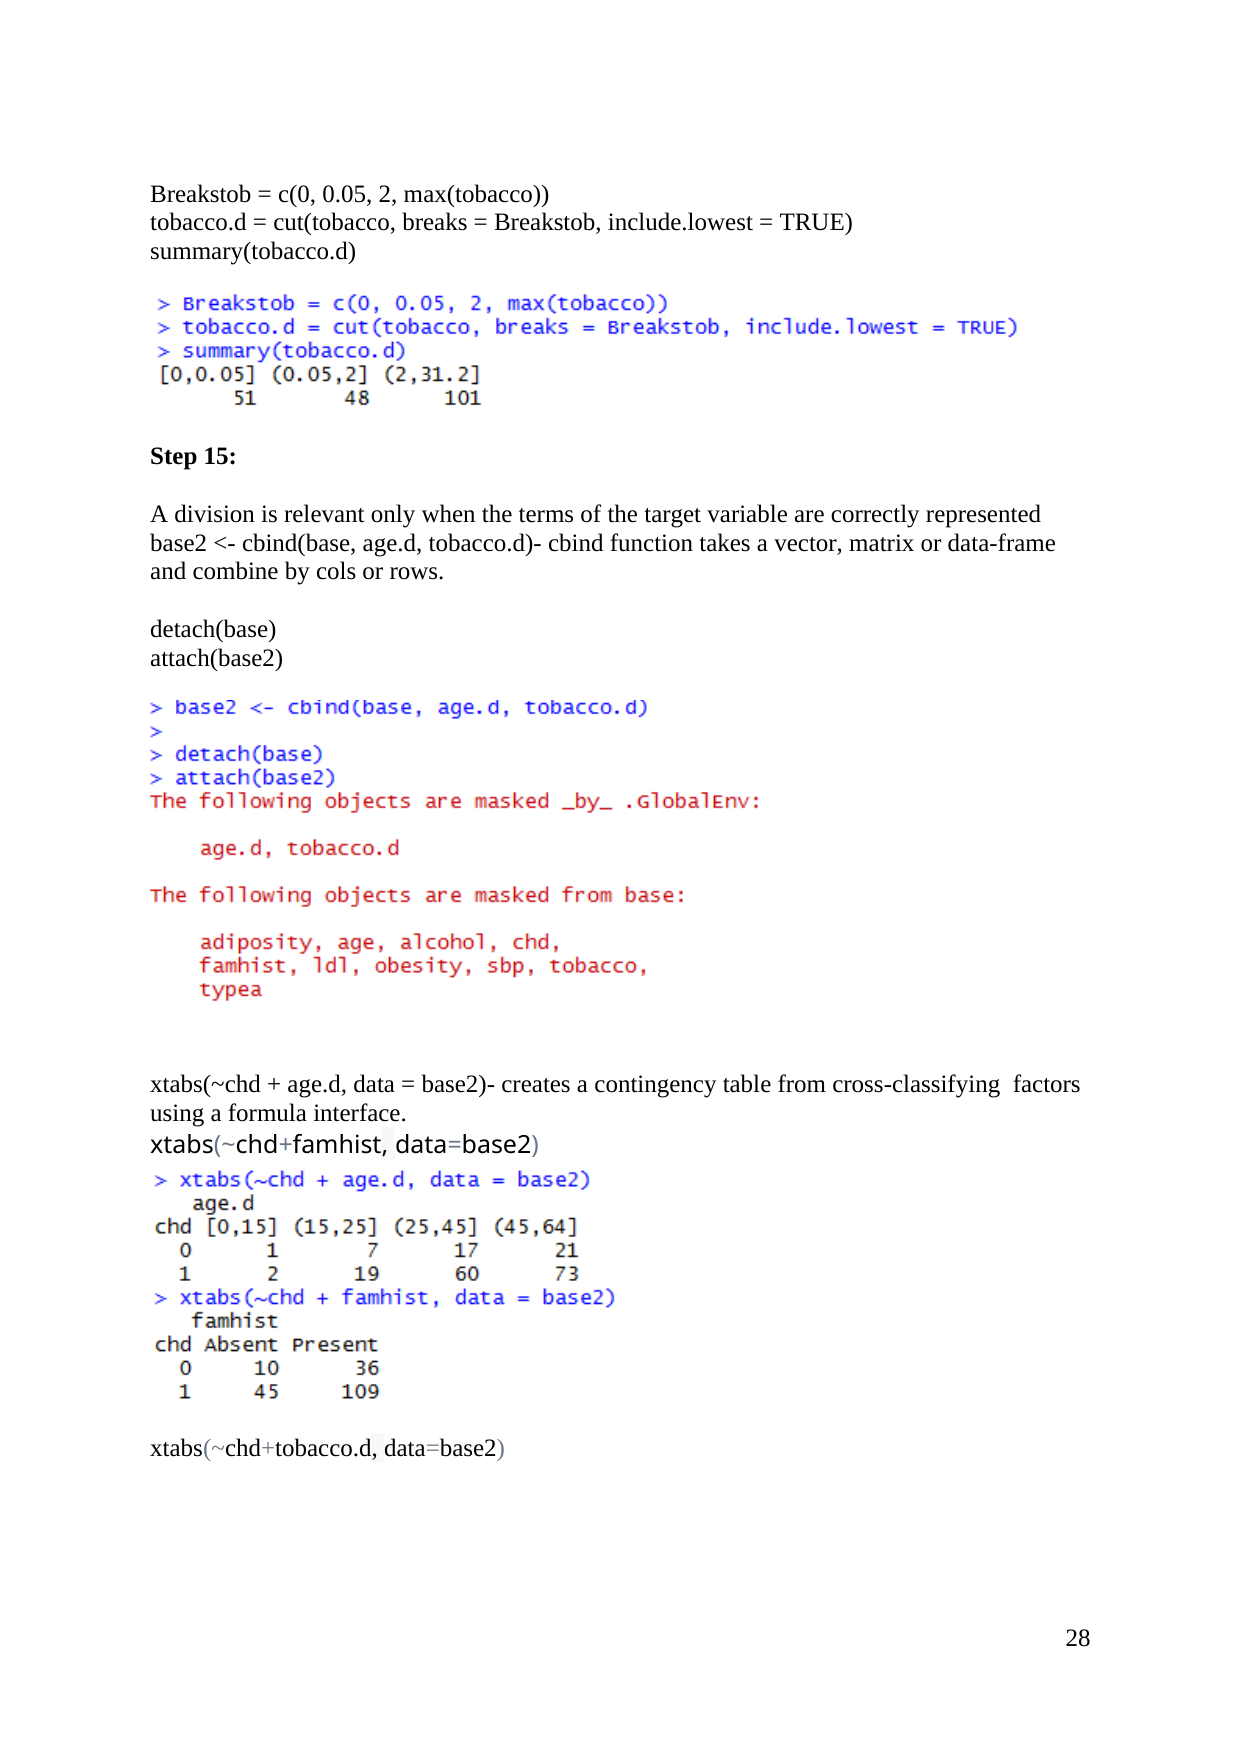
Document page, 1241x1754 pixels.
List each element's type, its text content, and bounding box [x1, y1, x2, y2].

text A division is relevant only when the terms of the target variable are correctly represented [150, 499, 1090, 528]
picture [150, 1160, 719, 1405]
text tobacco.d = cut(tobacco, breaks = Breakstob, include.lowest = TRUE) [150, 207, 1090, 236]
picture [150, 293, 1062, 413]
text attach(base2) [150, 643, 1090, 671]
text summary(tobacco.d) [150, 236, 1090, 265]
picture [150, 700, 803, 1012]
text xtabs(~chd+tobacco.d, data=base2) [384, 1433, 1090, 1462]
text base2 <- cbind(base, age.d, tobacco.d)- cbind function takes a vector, matrix or data-frame and combine by cols or rows. [150, 528, 1090, 585]
text xtabs(~chd + age.d, data = base2)- creates a contingency table from cross-classifying factors using a formula interface. [150, 1069, 1090, 1127]
text detach(base) [150, 614, 1090, 643]
text xtabs(~chd+famhist, data=base2) [395, 1127, 1090, 1161]
text Breakstob = c(0, 0.05, 2, max(tobacco)) [150, 179, 1090, 207]
text xtabs(~chd+famhist, data=base2) [150, 1127, 381, 1160]
text Step 15: [150, 441, 1090, 470]
text xtabs(~chd+tobacco.d, data=base2) [150, 1433, 371, 1462]
